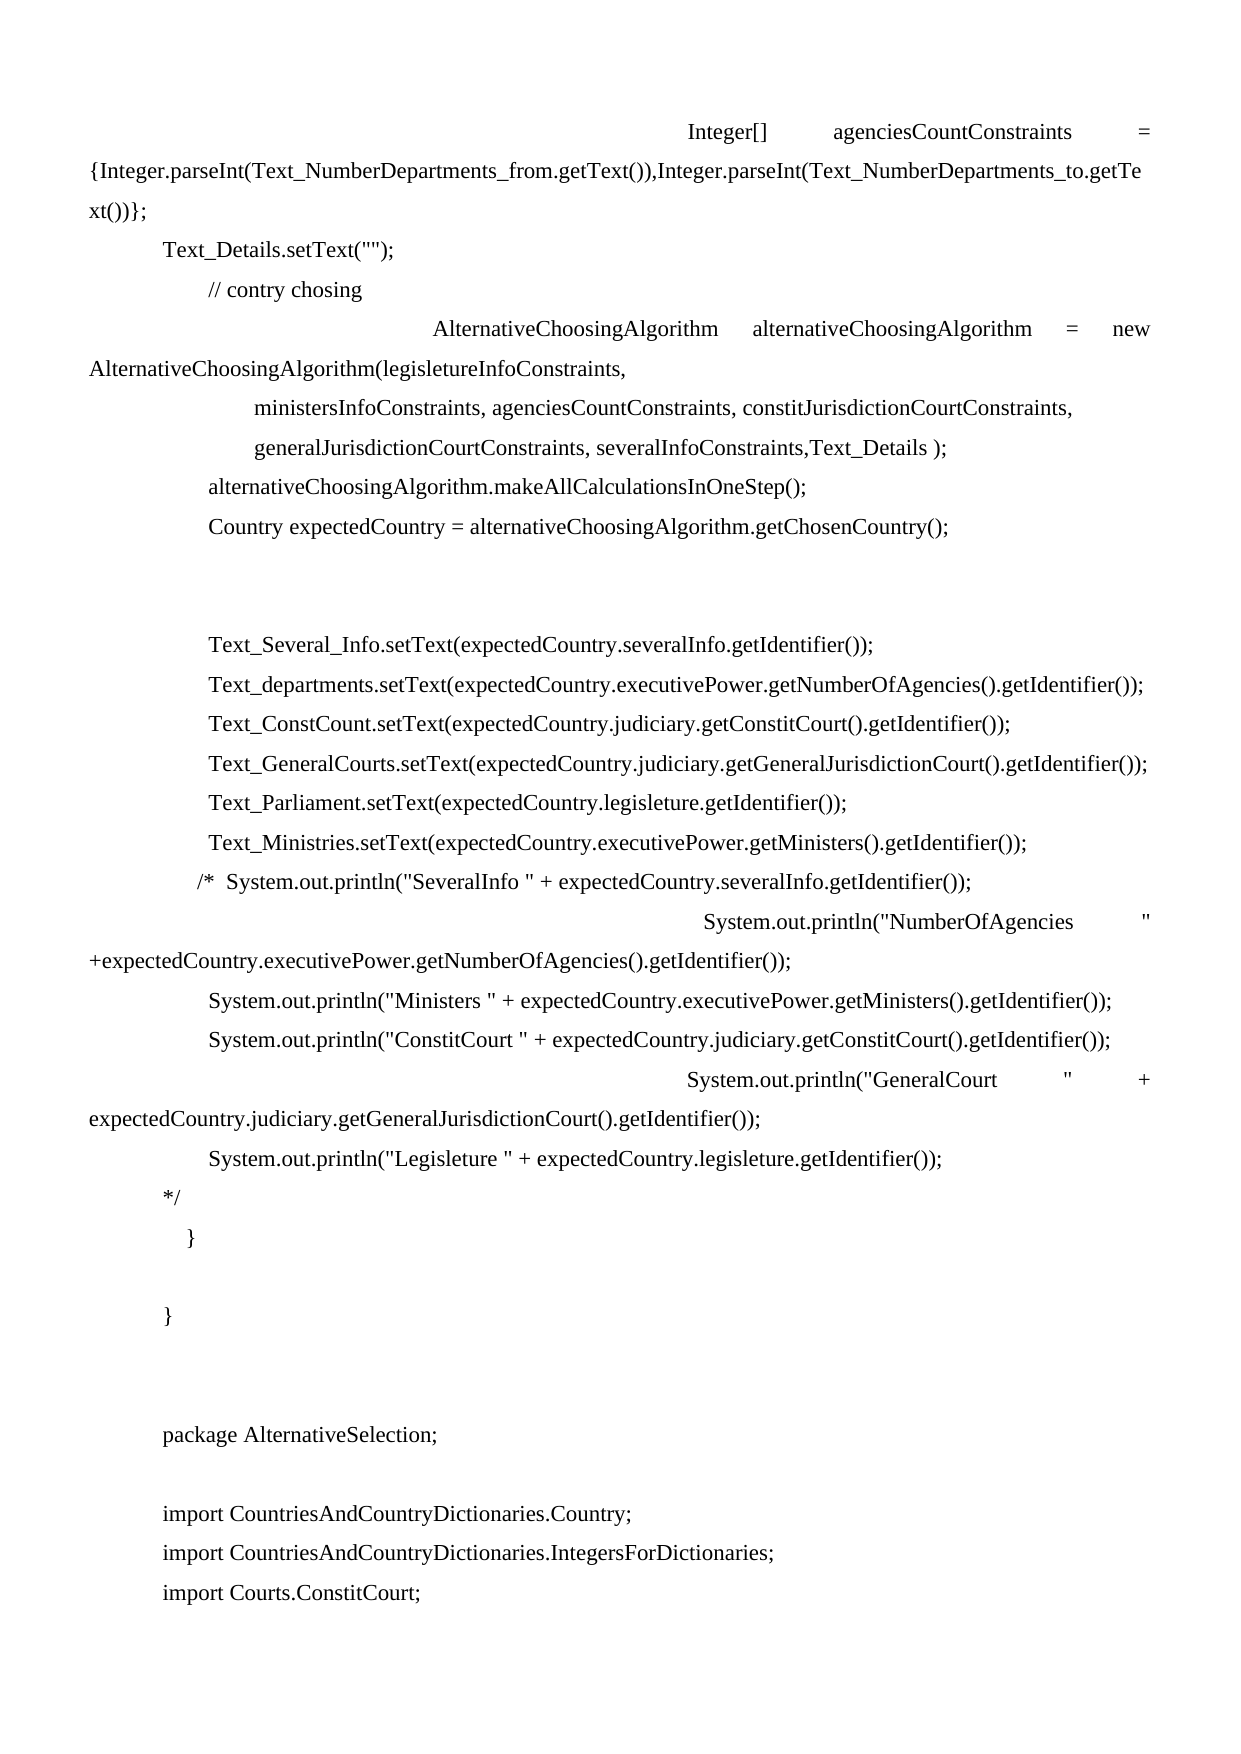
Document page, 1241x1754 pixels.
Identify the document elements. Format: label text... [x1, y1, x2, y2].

text Text_ConstCount.setText(expectedCountry.judiciary.getConstitCourt().getIdentifier()); [89, 710, 1152, 737]
text System.out.println("GeneralCourt " + expectedCountry.judiciary.getGeneralJurisdictionCourt().getIdentifier()); [89, 1066, 1152, 1131]
text Integer[] agenciesCountConstraints = {Integer.parseInt(Text_NumberDepartments_from.getText()),Integer.parseInt(Text_NumberDepartments_to.getText())}; [89, 118, 1152, 223]
text Country expectedCountry = alternativeChoosingAlgorithm.getChosenCountry(); [89, 513, 1152, 539]
text /* System.out.println("SeveralInfo " + expectedCountry.severalInfo.getIdentifier()); [89, 868, 1152, 894]
text import CountriesAndCountryDictionaries.Country; [89, 1500, 1152, 1526]
text } [89, 1302, 1152, 1329]
text Text_departments.setText(expectedCountry.executivePower.getNumberOfAgencies().getIdentifier()); [89, 671, 1152, 697]
text System.out.println("ConstitCourt " + expectedCountry.judiciary.getConstitCourt().getIdentifier()); [89, 1026, 1152, 1052]
text } [89, 1223, 1152, 1250]
text ministersInfoConstraints, agenciesCountConstraints, constitJurisdictionCourtConstraints, [89, 394, 1152, 421]
text import Courts.ConstitCourt; [89, 1579, 1152, 1605]
text generalJurisdictionCourtConstraints, severalInfoConstraints,Text_Details ); [89, 434, 1152, 460]
text Text_Parliament.setText(expectedCountry.legisleture.getIdentifier()); [89, 789, 1152, 816]
text import CountriesAndCountryDictionaries.IntegersForDictionaries; [89, 1539, 1152, 1566]
text // contry chosing [89, 276, 1152, 302]
text Text_Ministries.setText(expectedCountry.executivePower.getMinisters().getIdentifier()); [89, 829, 1152, 855]
text package AlternativeSelection; [89, 1421, 1152, 1447]
text Text_GeneralCourts.setText(expectedCountry.judiciary.getGeneralJurisdictionCourt().getIdentifier()); [89, 750, 1152, 776]
text AlternativeChoosingAlgorithm alternativeChoosingAlgorithm = new AlternativeChoosingAlgorithm(legisletureInfoConstraints, [89, 316, 1152, 381]
text Text_Details.setText(""); [89, 237, 1152, 263]
text System.out.println("Ministers " + expectedCountry.executivePower.getMinisters().getIdentifier()); [89, 987, 1152, 1013]
text System.out.println("Legisleture " + expectedCountry.legisleture.getIdentifier()); [89, 1144, 1152, 1171]
text */ [89, 1184, 1152, 1210]
text Text_Several_Info.setText(expectedCountry.severalInfo.getIdentifier()); [89, 631, 1152, 658]
text alternativeChoosingAlgorithm.makeAllCalculationsInOneStep(); [89, 473, 1152, 500]
text System.out.println("NumberOfAgencies " +expectedCountry.executivePower.getNumberOfAgencies().getIdentifier()); [89, 908, 1152, 973]
